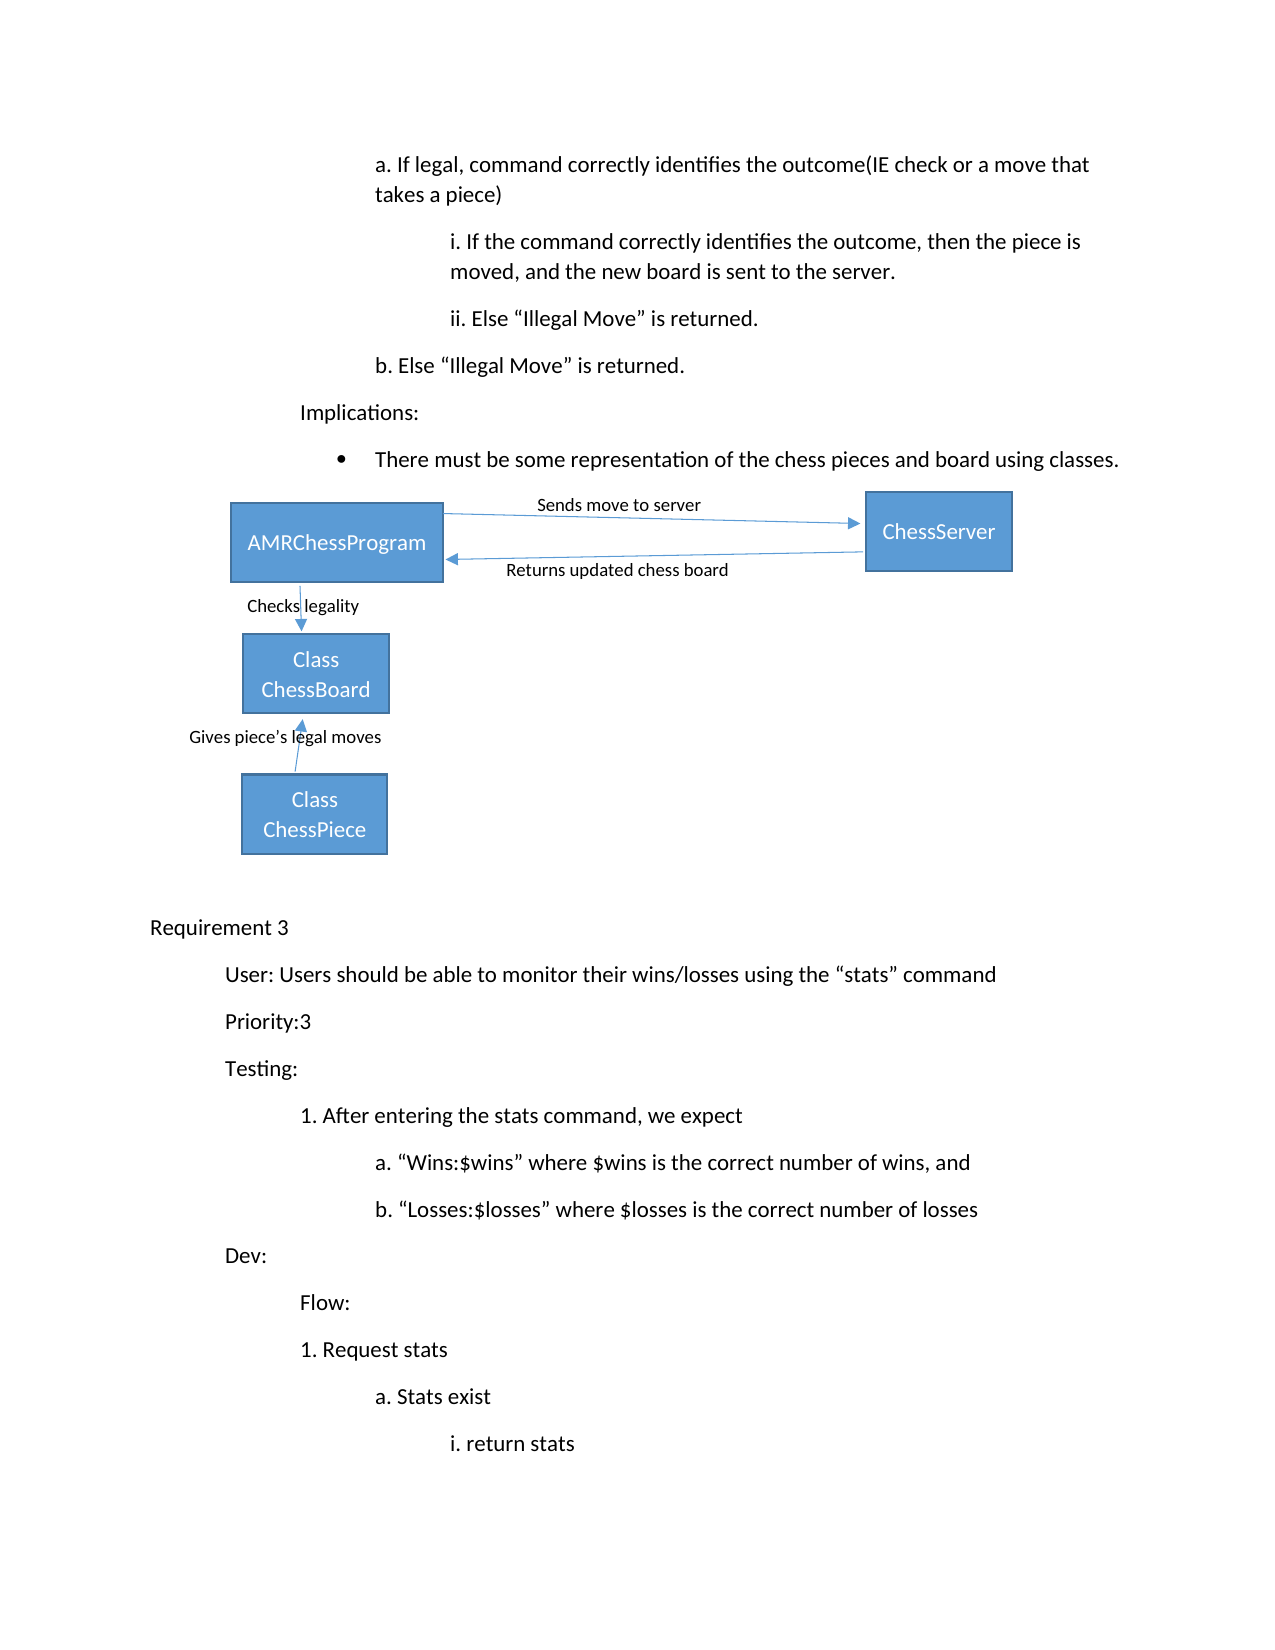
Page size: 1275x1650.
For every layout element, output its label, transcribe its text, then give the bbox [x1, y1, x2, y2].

text Testing: [225, 1054, 1125, 1082]
list There must be some representation of the chess pieces and board using classes. [337, 445, 1125, 473]
text User: Users should be able to monitor their wins/losses using the “stats” command [225, 960, 1125, 988]
text i. If the command correctly identifies the outcome, then the piece is moved, and the new board is sent to the server. [450, 227, 1125, 285]
text ii. Else “Illegal Move” is returned. [450, 304, 1125, 332]
text a. “Wins:$wins” where $wins is the correct number of wins, and [300, 1148, 1125, 1176]
text Implications: [150, 398, 1125, 426]
text i. return stats [225, 1429, 1125, 1457]
text 1. Request stats [225, 1335, 1125, 1363]
text b. “Losses:$losses” where $losses is the correct number of losses [300, 1195, 1125, 1223]
text 1. After entering the stats command, we expect [225, 1101, 1125, 1129]
text b. Else “Illegal Move” is returned. [375, 351, 1125, 379]
text Requirement 3 [150, 913, 1125, 942]
text a. Stats exist [225, 1382, 1125, 1410]
text Dev: [225, 1242, 1125, 1270]
text a. If legal, command correctly identifies the outcome(IE check or a move that takes a piece) [375, 150, 1125, 208]
text Priority:3 [225, 1007, 1125, 1035]
text Flow: [225, 1288, 1125, 1317]
